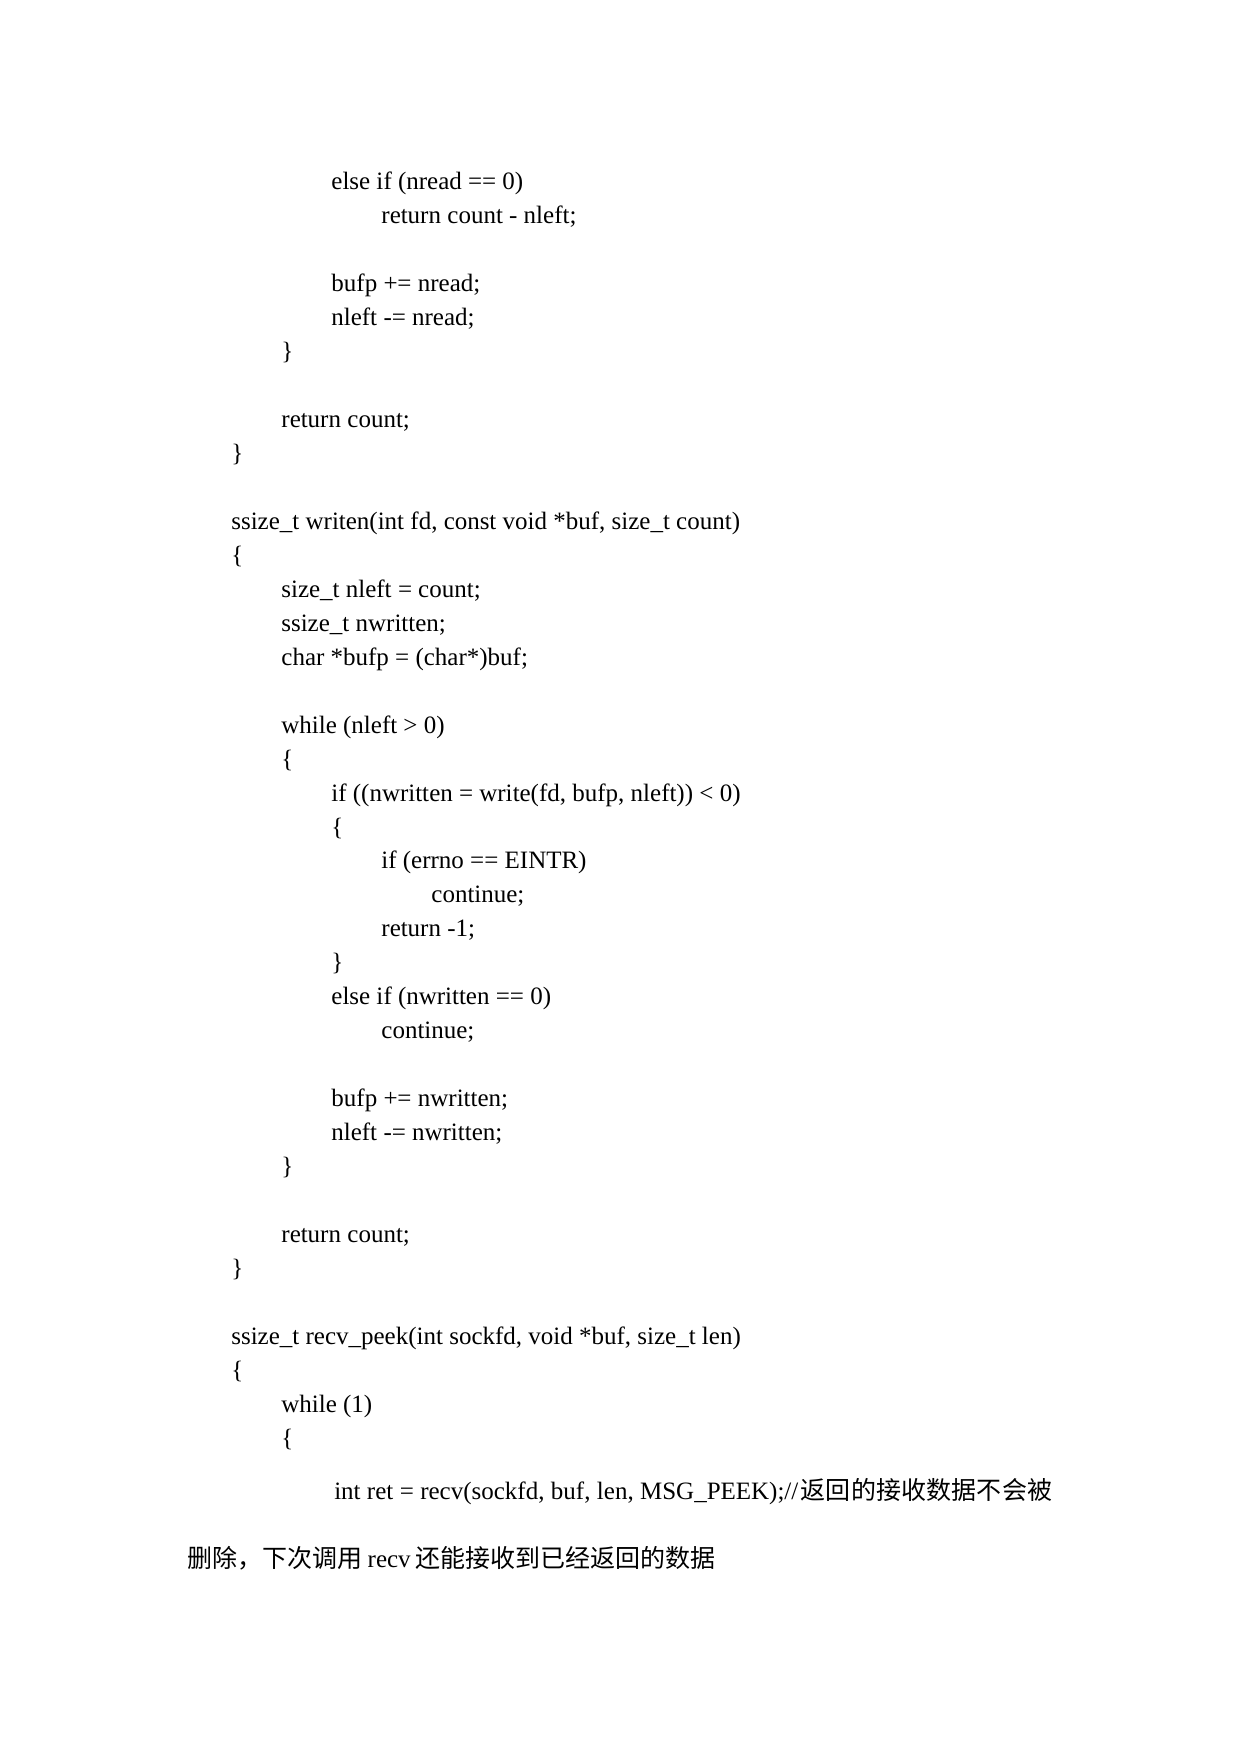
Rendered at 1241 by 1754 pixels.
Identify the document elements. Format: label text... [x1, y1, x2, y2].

text { [187, 741, 1053, 775]
text } [187, 436, 1053, 469]
text nleft -= nwritten; [187, 1115, 1053, 1149]
text char *bufp = (char*)buf; [187, 639, 1053, 673]
text continue; [187, 1013, 1053, 1047]
text { [187, 809, 1053, 843]
text continue; [187, 877, 1053, 911]
text while (1) [187, 1386, 1053, 1420]
text { [187, 537, 1053, 571]
text ssize_t recv_peek(int sockfd, void *buf, size_t len) [187, 1318, 1053, 1352]
text return count - nleft; [187, 198, 1053, 232]
text nleft -= nread; [187, 300, 1053, 334]
text if (errno == EINTR) [187, 843, 1053, 877]
text { [187, 1352, 1053, 1386]
text return count; [187, 1217, 1053, 1251]
text else if (nread == 0) [187, 164, 1053, 198]
text bufp += nwritten; [187, 1081, 1053, 1115]
text else if (nwritten == 0) [187, 979, 1053, 1013]
text if ((nwritten = write(fd, bufp, nleft)) < 0) [187, 775, 1053, 809]
text bufp += nread; [187, 266, 1053, 300]
text ssize_t nwritten; [187, 605, 1053, 639]
text size_t nleft = count; [187, 571, 1053, 605]
text } [187, 945, 1053, 979]
text } [187, 334, 1053, 368]
text } [187, 1251, 1053, 1284]
text } [187, 1149, 1053, 1183]
text { [187, 1420, 1053, 1454]
text int ret = recv(sockfd, buf, len, MSG_PEEK);//返回的接收数据不会被删除，下次调用recv还能接收到已经返回的数据 [187, 1454, 1053, 1590]
text return -1; [187, 911, 1053, 945]
text ssize_t writen(int fd, const void *buf, size_t count) [187, 503, 1053, 537]
text return count; [187, 402, 1053, 436]
text while (nleft > 0) [187, 707, 1053, 741]
